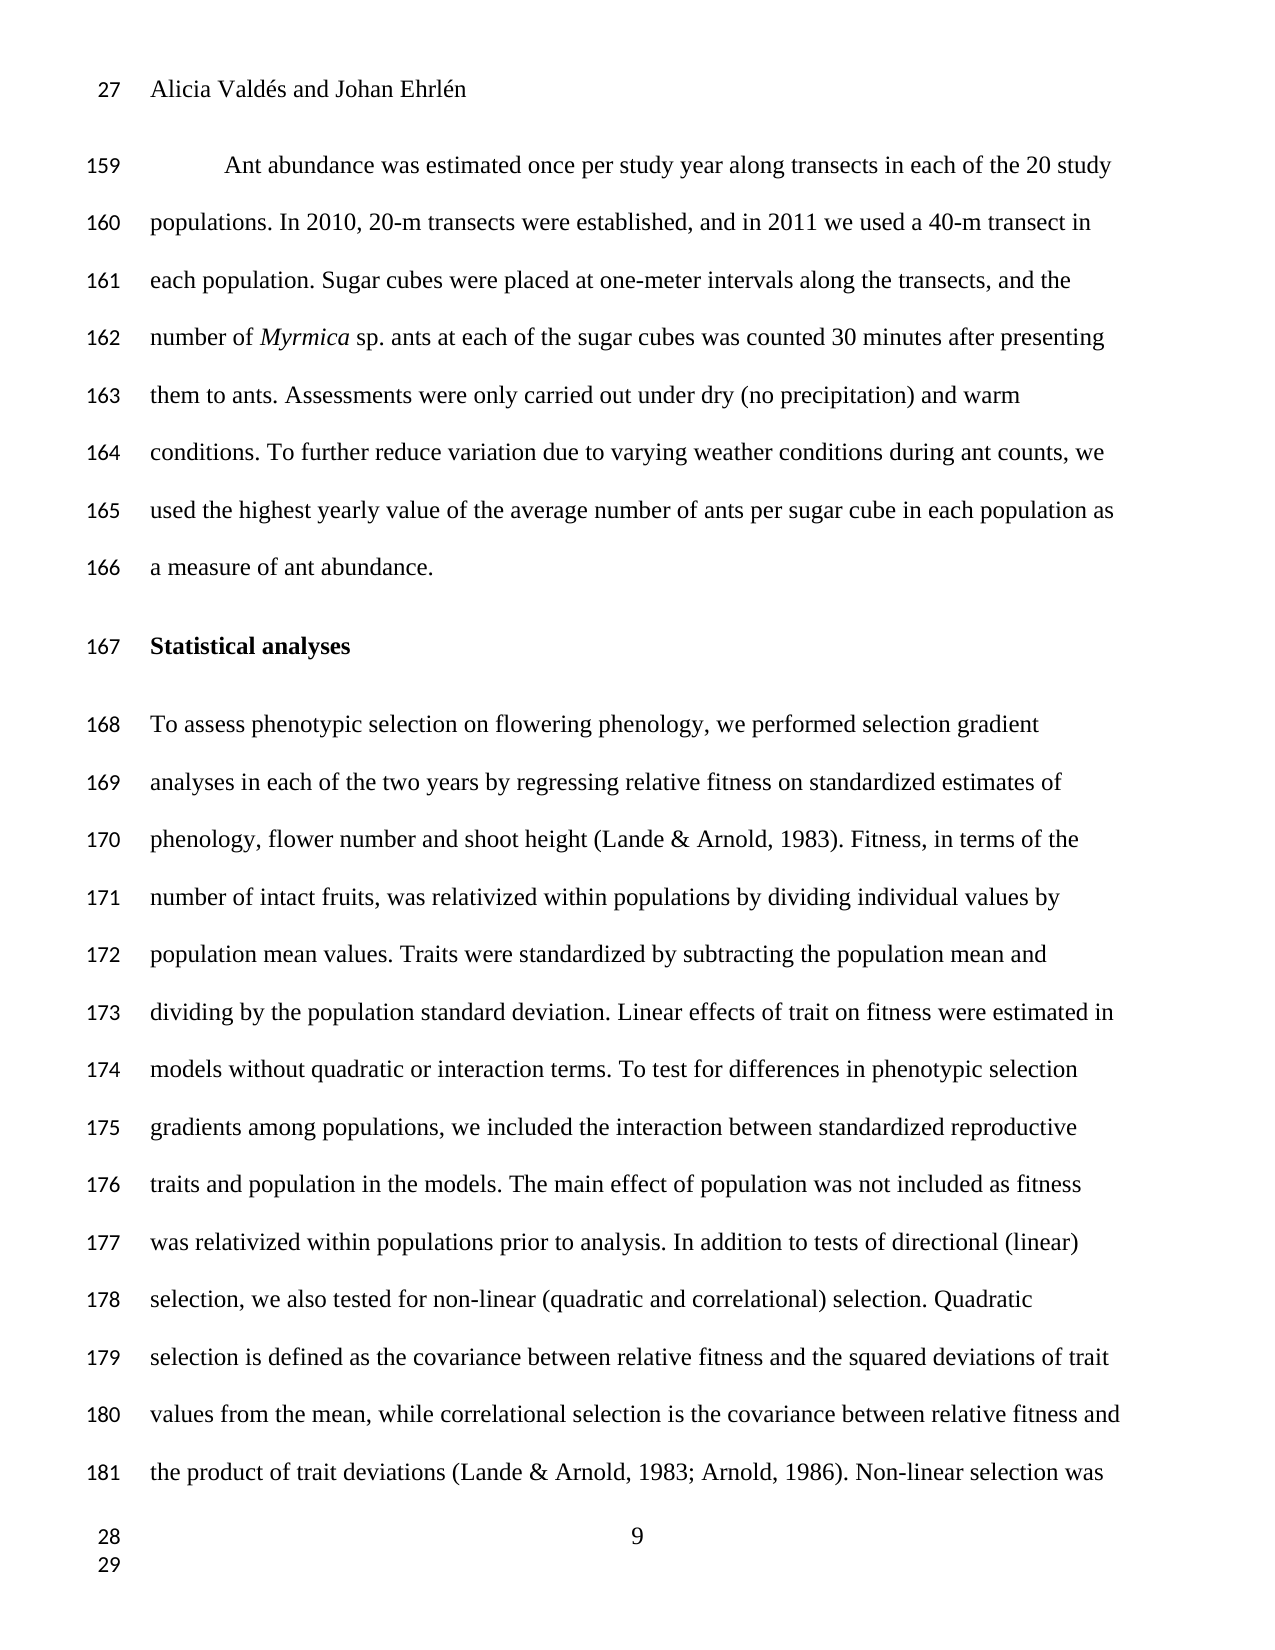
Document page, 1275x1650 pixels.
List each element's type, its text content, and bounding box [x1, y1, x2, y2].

text Ant abundance was estimated once per study year along transects in each of the 20 study populations. In 2010, 20-m transects were established, and in 2011 we used a 40-m transect in each population. Sugar cubes were placed at one-meter intervals along the transects, and the number of Myrmica sp. ants at each of the sugar cubes was counted 30 minutes after presenting them to ants. Assessments were only carried out under dry (no precipitation) and warm conditions. To further reduce variation due to varying weather conditions during ant counts, we used the highest yearly value of the average number of ants per sugar cube in each population as a measure of ant abundance. [150, 150, 1125, 581]
text Statistical analyses [150, 631, 1125, 659]
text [150, 709, 1125, 1485]
